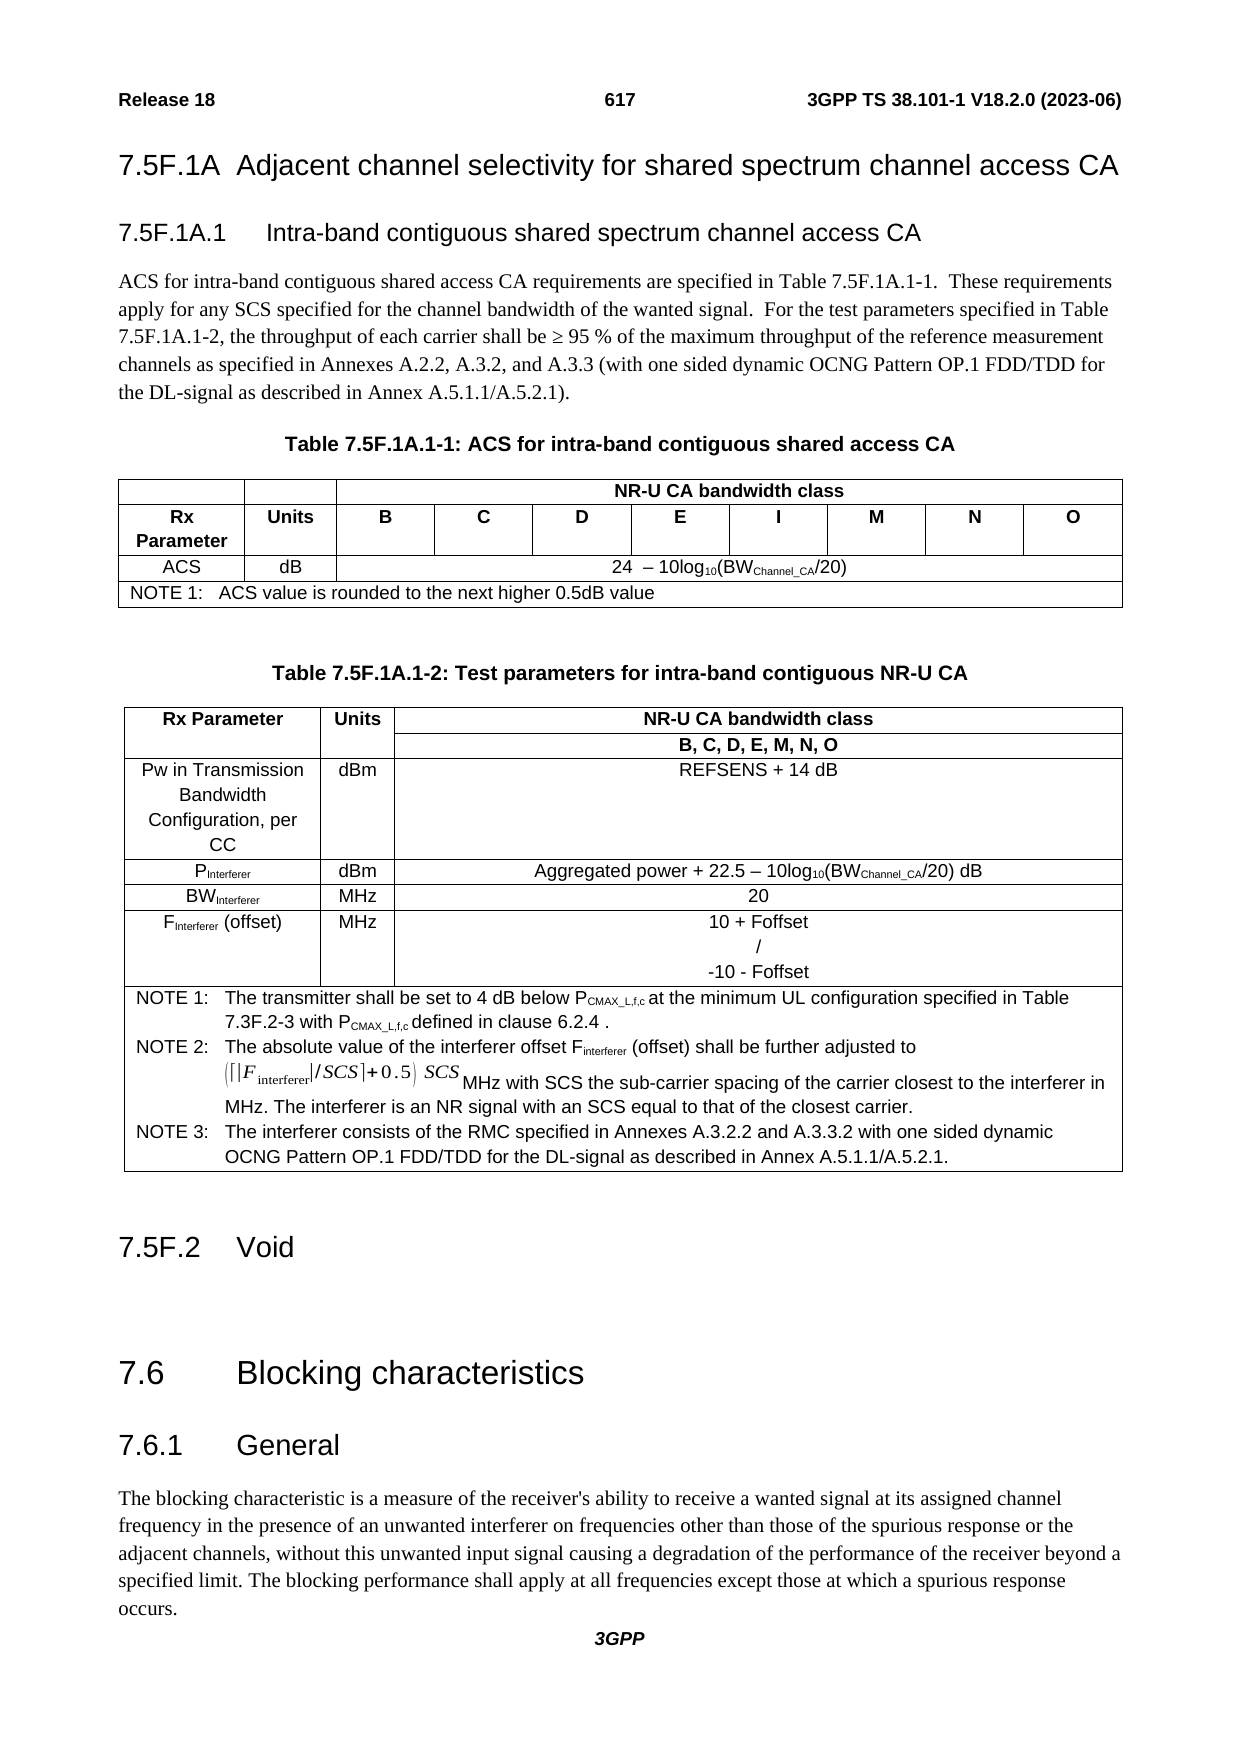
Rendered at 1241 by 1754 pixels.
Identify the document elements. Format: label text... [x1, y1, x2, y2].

text ACS for intra-band contiguous shared access CA requirements are specified in Table 7.5F.1A.1-1. These requirements apply for any SCS specified for the channel bandwidth of the wanted signal. For the test parameters specified in Table 7.5F.1A.1-2, the throughput of each carrier shall be ≥ 95 % of the maximum throughput of the reference measurement channels as specified in Annexes A.2.2, A.3.2, and A.3.3 (with one sided dynamic OCNG Pattern OP.1 FDD/TDD for the DL-signal as described in Annex A.5.1.1/A.5.2.1). [118, 269, 1122, 404]
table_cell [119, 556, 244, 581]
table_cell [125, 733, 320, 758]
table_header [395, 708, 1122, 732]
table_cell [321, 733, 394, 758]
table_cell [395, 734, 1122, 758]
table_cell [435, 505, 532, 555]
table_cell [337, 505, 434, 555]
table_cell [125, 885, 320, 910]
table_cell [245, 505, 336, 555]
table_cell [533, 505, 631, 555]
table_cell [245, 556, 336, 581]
text The blocking characteristic is a measure of the receiver's ability to receive a wanted signal at its assigned channel frequency in the presence of an unwanted interferer on frequencies other than those of the spurious response or the adjacent channels, without this unwanted input signal causing a degradation of the performance of the receiver beyond a specified limit. The blocking performance shall apply at all frequencies except those at which a spurious response occurs. [118, 1486, 1122, 1620]
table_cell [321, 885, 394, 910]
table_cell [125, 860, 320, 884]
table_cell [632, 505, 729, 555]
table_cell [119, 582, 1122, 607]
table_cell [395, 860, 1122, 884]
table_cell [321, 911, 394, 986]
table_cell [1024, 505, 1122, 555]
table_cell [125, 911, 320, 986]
subtitle 7.5F.2 Void [118, 1231, 1122, 1264]
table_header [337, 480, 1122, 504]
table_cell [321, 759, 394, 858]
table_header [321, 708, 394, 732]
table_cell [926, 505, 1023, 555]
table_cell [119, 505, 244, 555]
subtitle 7.5F.1A.1 Intra-band contiguous shared spectrum channel access CA [118, 217, 1122, 246]
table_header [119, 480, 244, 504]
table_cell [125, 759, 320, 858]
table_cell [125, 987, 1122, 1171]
subtitle 7.5F.1A Adjacent channel selectivity for shared spectrum channel access CA [118, 148, 1122, 181]
text Table 7.5F.1A.1-2: Test parameters for intra-band contiguous NR-U CA [118, 660, 1122, 684]
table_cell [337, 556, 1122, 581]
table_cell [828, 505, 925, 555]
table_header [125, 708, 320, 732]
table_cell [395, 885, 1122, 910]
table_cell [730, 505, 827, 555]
text Table 7.5F.1A.1-1: ACS for intra-band contiguous shared access CA [118, 432, 1122, 456]
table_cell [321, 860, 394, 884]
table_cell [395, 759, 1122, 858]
subtitle 7.6.1 General [118, 1428, 1122, 1462]
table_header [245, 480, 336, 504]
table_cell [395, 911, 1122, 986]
subtitle 7.6 Blocking characteristics [118, 1353, 1122, 1391]
